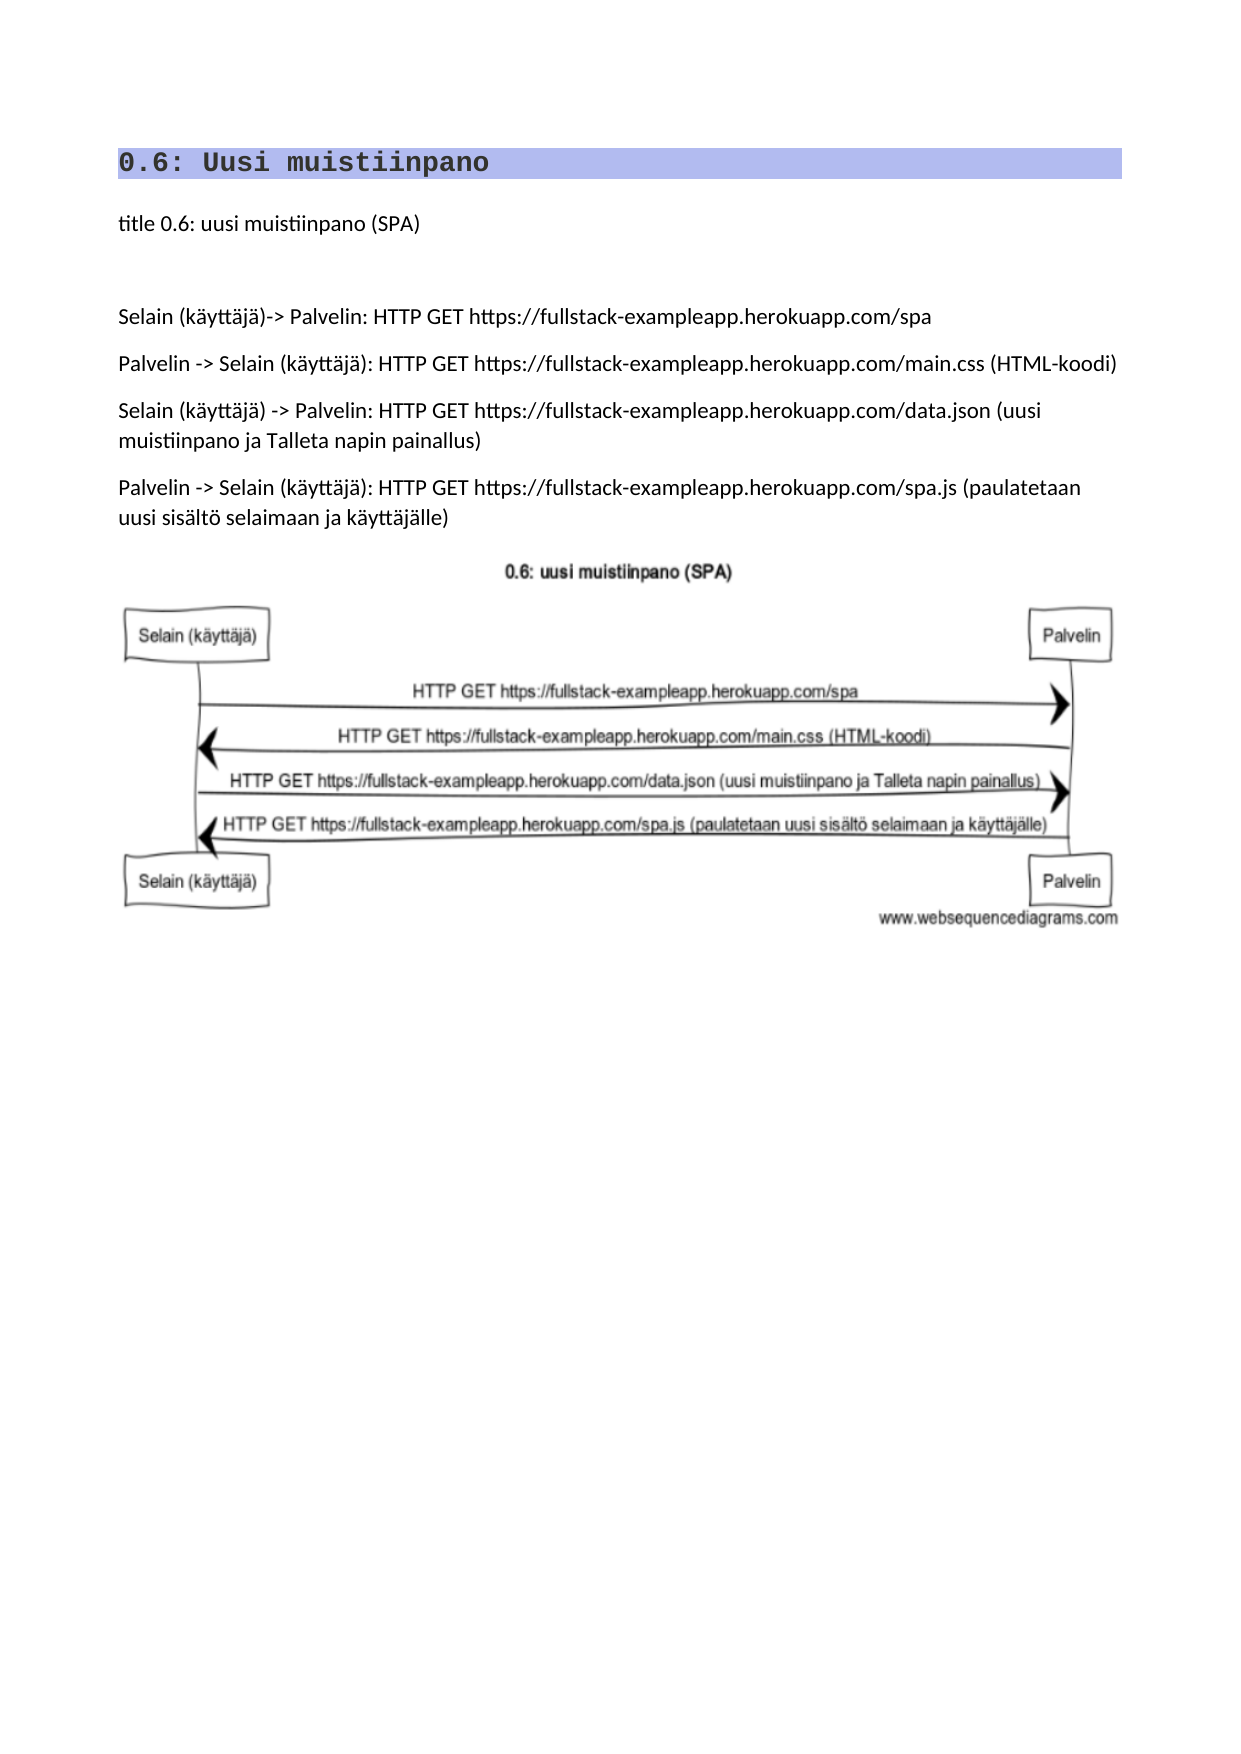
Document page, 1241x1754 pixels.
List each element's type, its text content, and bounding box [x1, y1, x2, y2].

text Palvelin -> Selain (käyttäjä): HTTP GET https://fullstack-exampleapp.herokuapp.com/spa.js (paulatetaan uusi sisältö selaimaan ja käyttäjälle) [118, 473, 1122, 531]
text title 0.6: uusi muistiinpano (SPA) [118, 209, 1122, 237]
text Selain (käyttäjä)-> Palvelin: HTTP GET https://fullstack-exampleapp.herokuapp.com/spa [118, 302, 1122, 330]
subtitle 0.6: Uusi muistiinpano [118, 148, 1122, 179]
text Palvelin -> Selain (käyttäjä): HTTP GET https://fullstack-exampleapp.herokuapp.com/main.css (HTML-koodi) [118, 349, 1122, 377]
picture [118, 550, 1123, 939]
text Selain (käyttäjä) -> Palvelin: HTTP GET https://fullstack-exampleapp.herokuapp.com/data.json (uusi muistiinpano ja Talleta napin painallus) [118, 396, 1122, 454]
